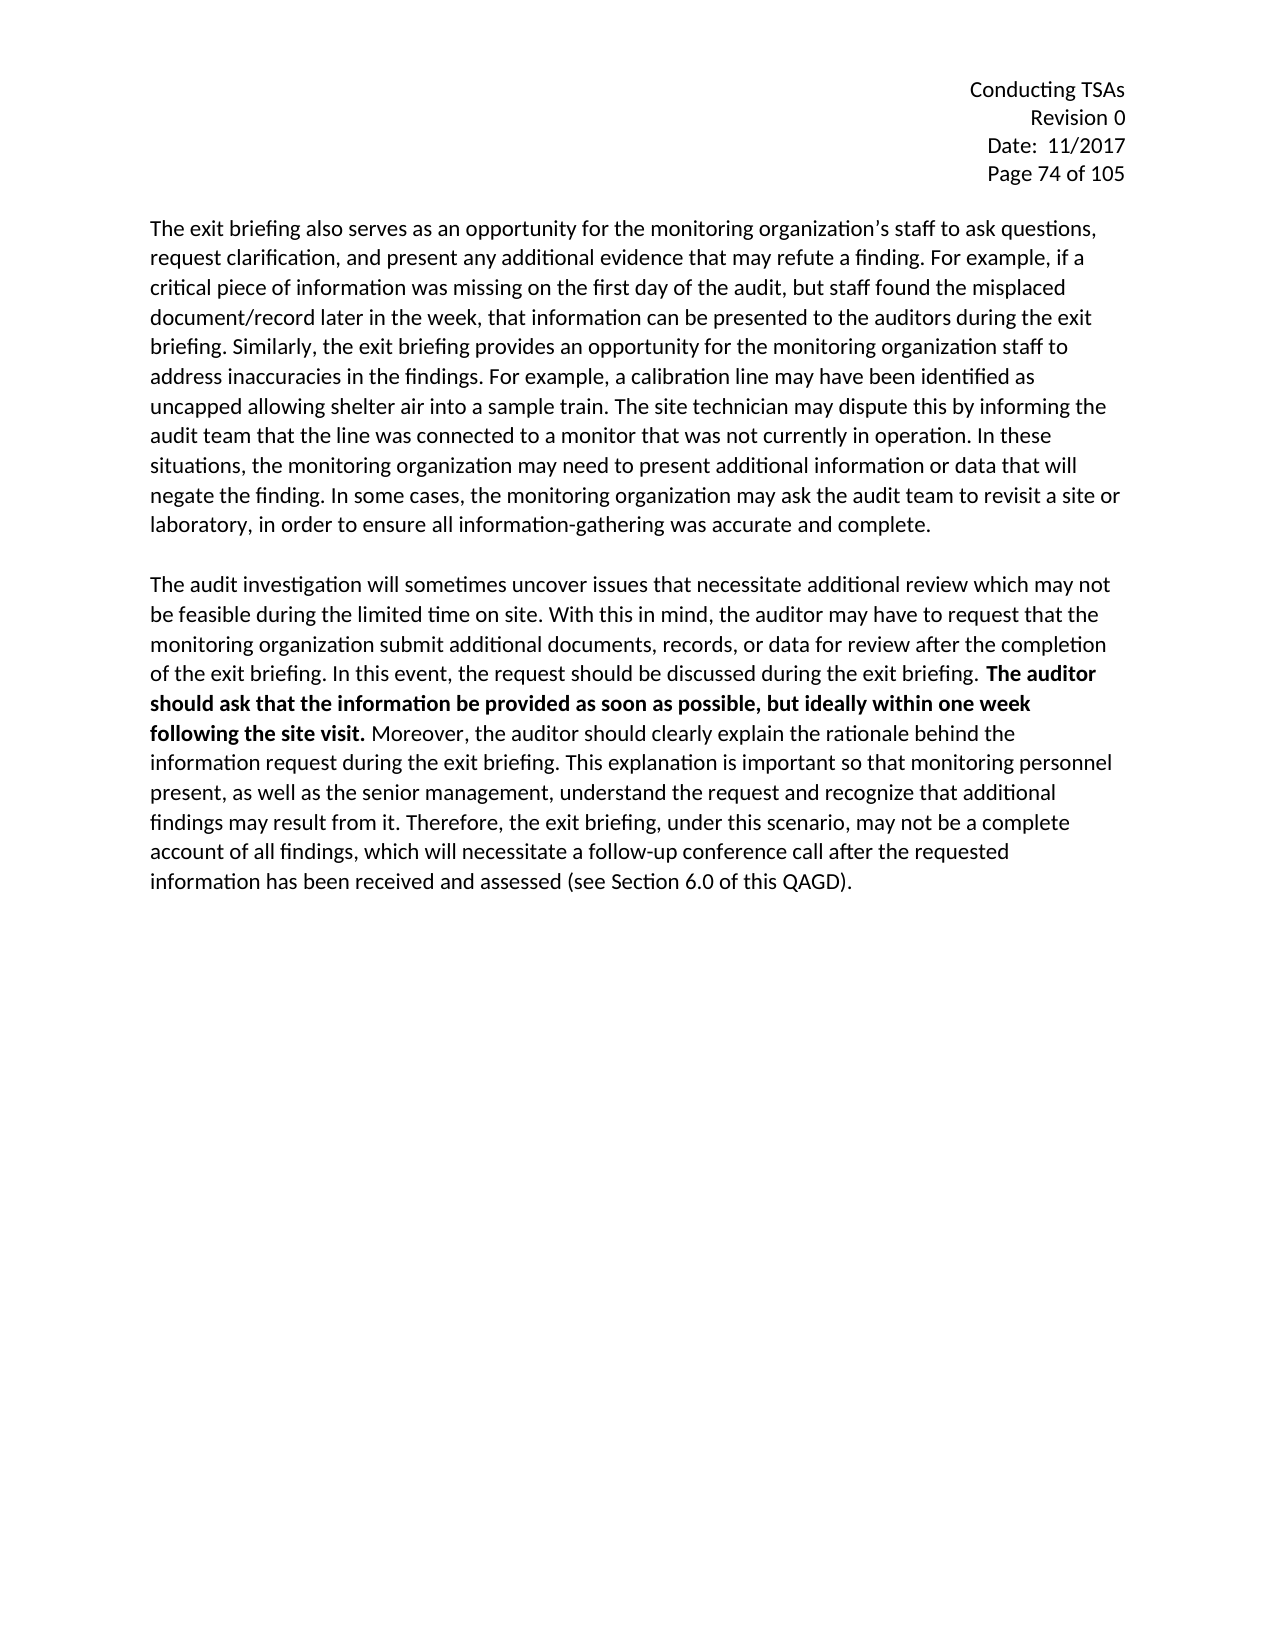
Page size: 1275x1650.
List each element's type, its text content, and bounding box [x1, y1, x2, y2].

text The audit investigation will sometimes uncover issues that necessitate additional review which may not be feasible during the limited time on site. With this in mind, the auditor may have to request that the monitoring organization submit additional documents, records, or data for review after the completion of the exit briefing. In this event, the request should be discussed during the exit briefing. The auditor should ask that the information be provided as soon as possible, but ideally within one week following the site visit. Moreover, the auditor should clearly explain the rationale behind the information request during the exit briefing. This explanation is important so that monitoring personnel present, as well as the senior management, understand the request and recognize that additional findings may result from it. Therefore, the exit briefing, under this scenario, may not be a complete account of all findings, which will necessitate a follow-up conference call after the requested information has been received and assessed (see Section 6.0 of this QAGD). [150, 570, 1116, 895]
text The exit briefing also serves as an opportunity for the monitoring organization’s staff to ask questions, request clarification, and present any additional evidence that may refute a finding. For example, if a critical piece of information was missing on the first day of the audit, but staff found the misplaced document/record later in the week, that information can be presented to the auditors during the exit briefing. Similarly, the exit briefing provides an opportunity for the monitoring organization staff to address inaccuracies in the findings. For example, a calibration line may have been identified as uncapped allowing shelter air into a sample train. The site technician may dispute this by informing the audit team that the line was connected to a monitor that was not currently in operation. In these situations, the monitoring organization may need to present additional information or data that will negate the finding. In some cases, the monitoring organization may ask the audit team to revisit a site or laboratory, in order to ensure all information-gathering was accurate and complete. [150, 214, 1125, 538]
